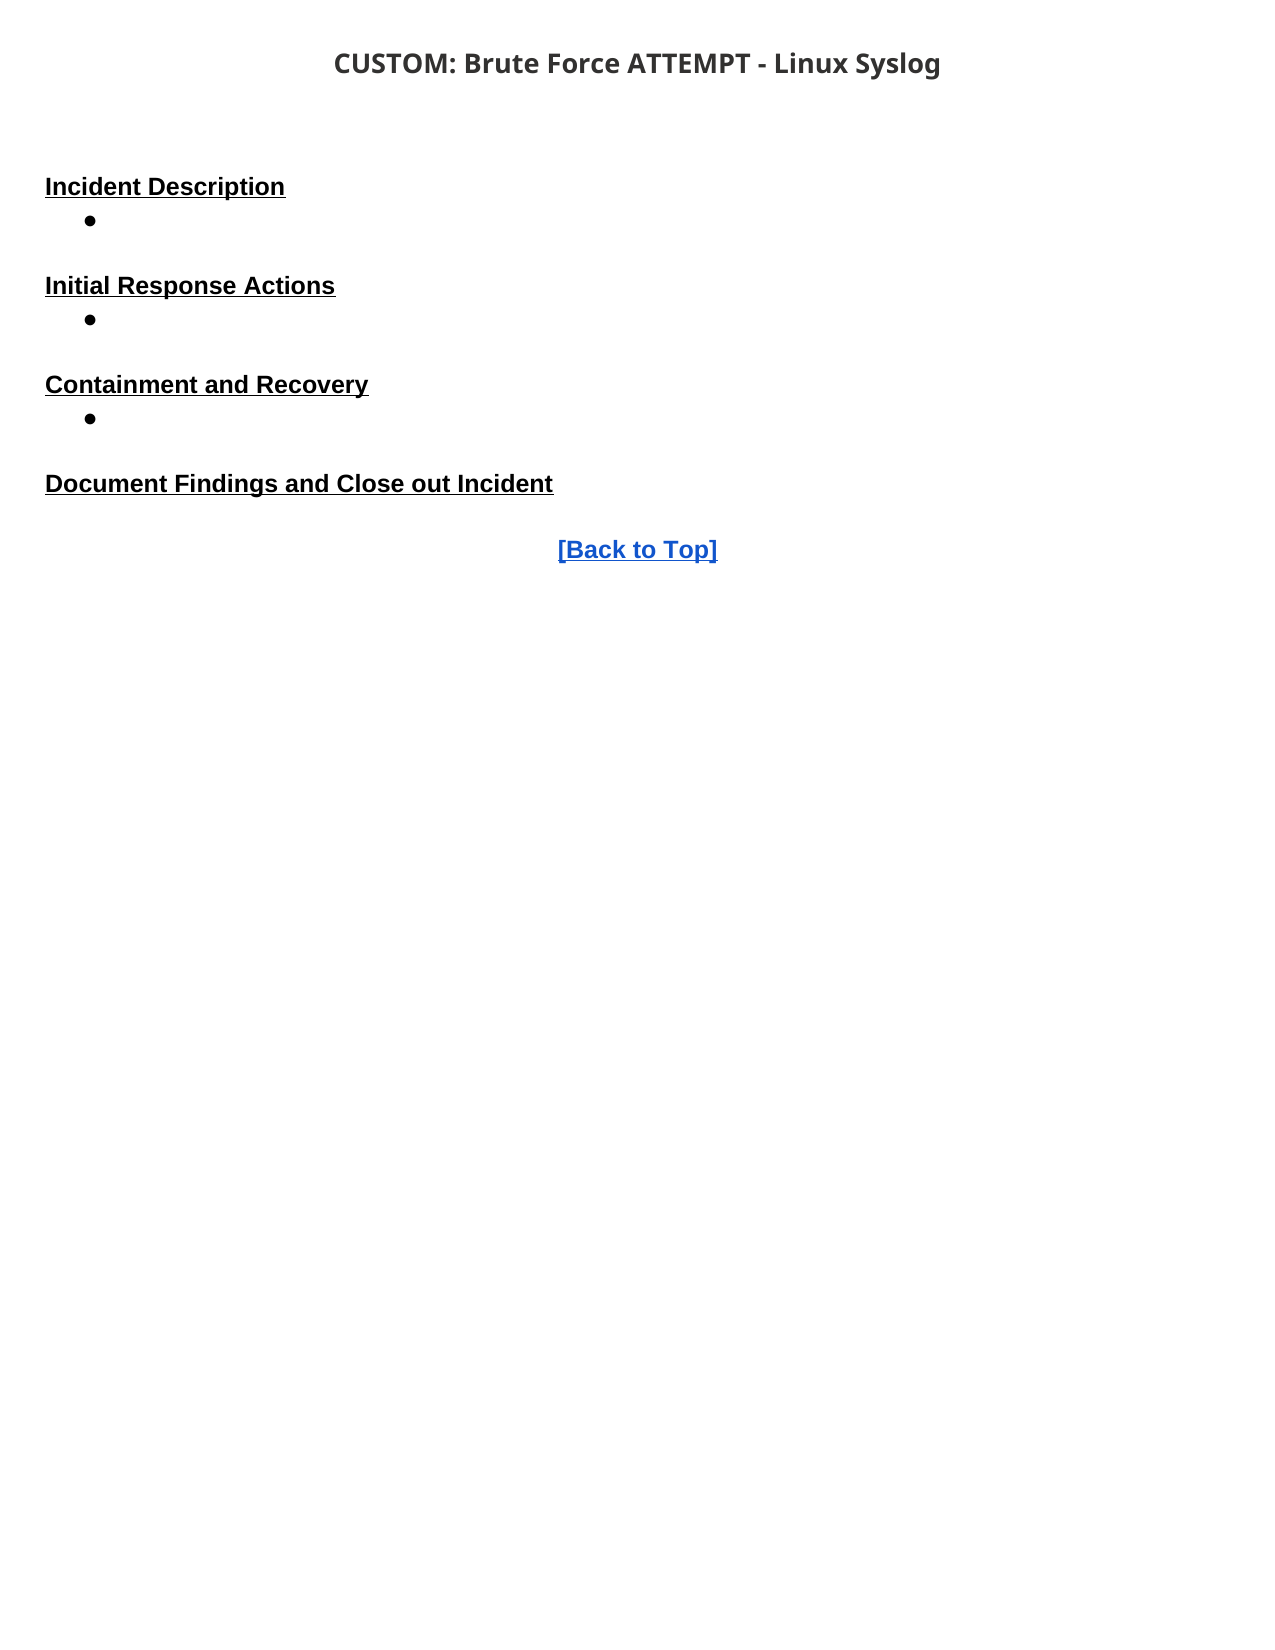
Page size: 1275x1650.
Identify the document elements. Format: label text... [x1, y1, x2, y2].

text Document Findings and Close out Incident [45, 469, 1230, 498]
text Containment and Recovery [45, 370, 1230, 399]
subtitle CUSTOM: Brute Force ATTEMPT - Linux Syslog [45, 45, 1230, 82]
text Initial Response Actions [45, 271, 1230, 300]
text [Back to Top] [45, 535, 1230, 564]
text Incident Description [45, 172, 1230, 201]
